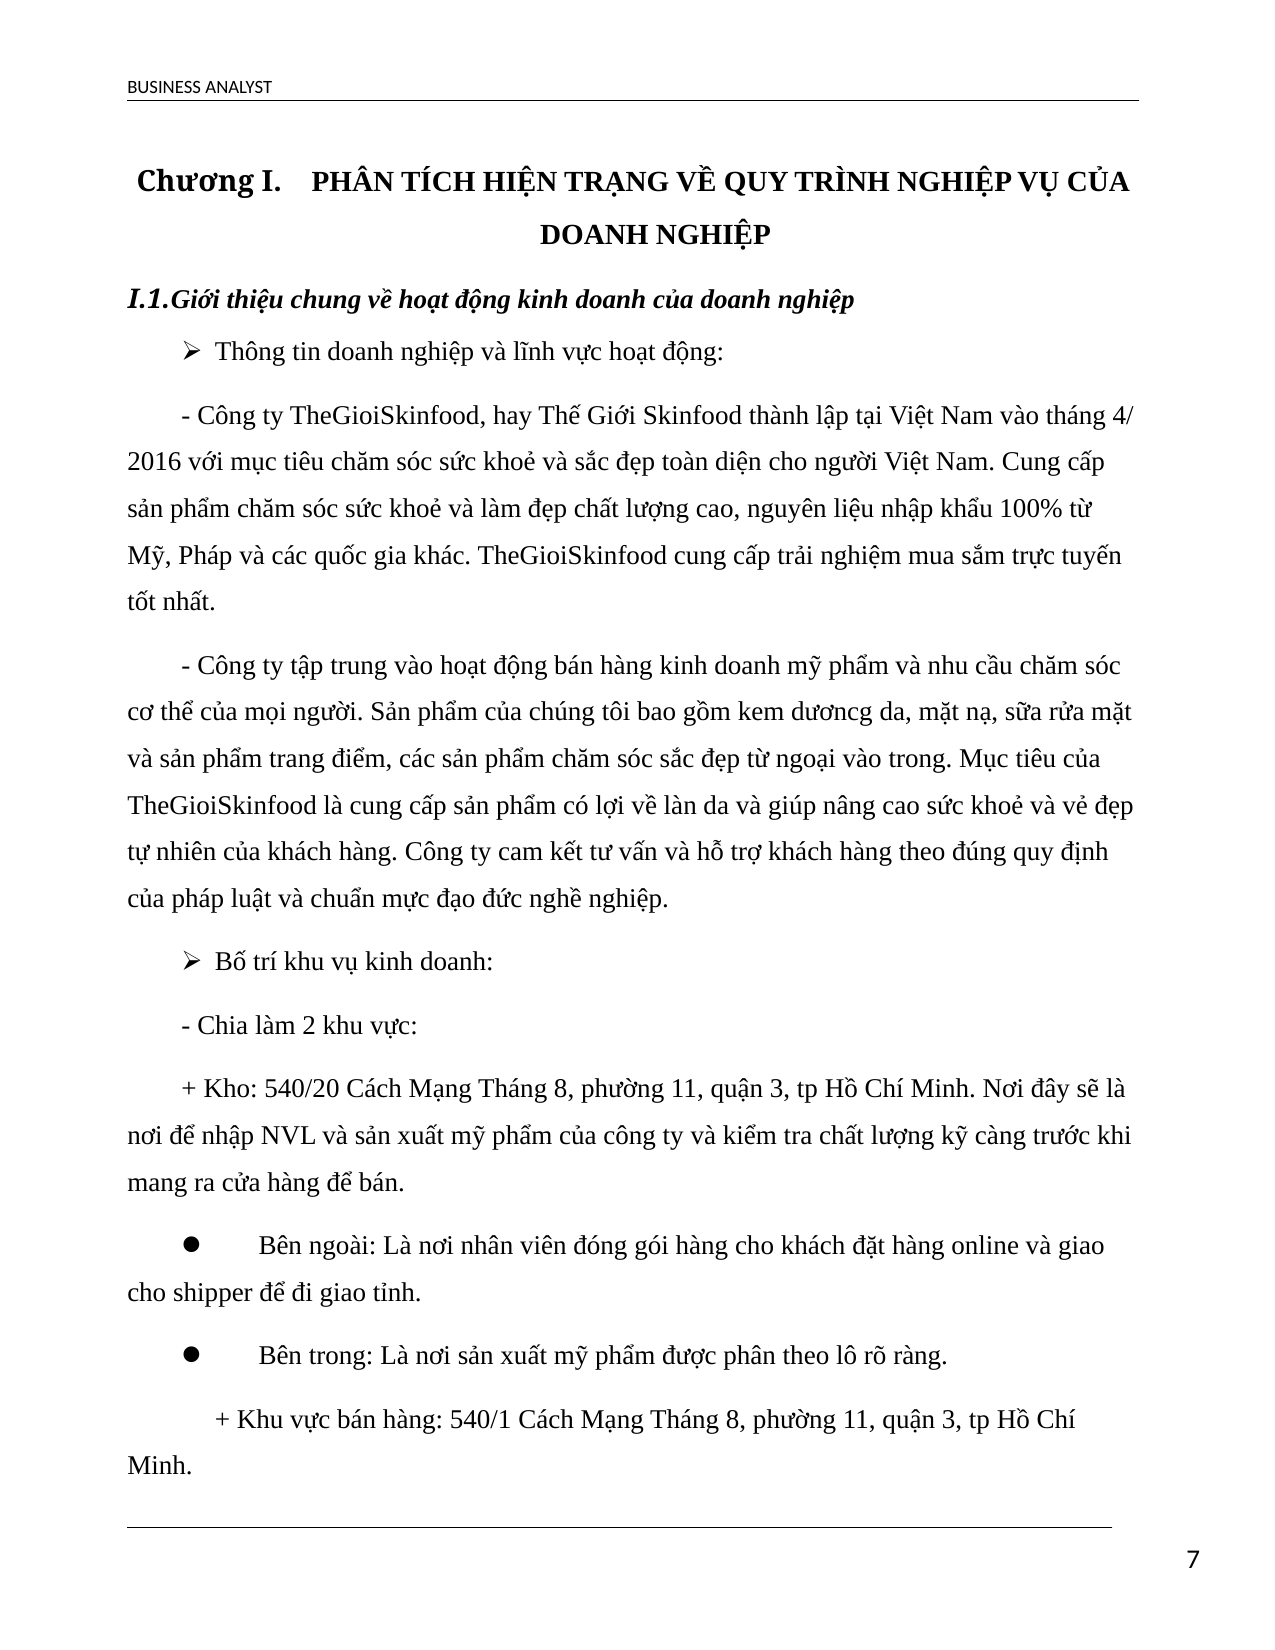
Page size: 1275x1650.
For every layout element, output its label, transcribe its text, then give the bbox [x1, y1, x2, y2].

text - Chia làm 2 khu vực: [127, 1009, 1139, 1040]
list Bên trong: Là nơi sản xuất mỹ phẩm được phân theo lô rõ ràng. [127, 1339, 1139, 1370]
list Thông tin doanh nghiệp và lĩnh vực hoạt động: [127, 335, 1139, 367]
text - Công ty TheGioiSkinfood, hay Thế Giới Skinfood thành lập tại Việt Nam vào tháng 4/ 2016 với mục tiêu chăm sóc sức khoẻ và sắc đẹp toàn diện cho người Việt Nam. Cung cấp sản phẩm chăm sóc sức khoẻ và làm đẹp chất lượng cao, nguyên liệu nhập khẩu 100% từ Mỹ, Pháp và các quốc gia khác. TheGioiSkinfood cung cấp trải nghiệm mua sắm trực tuyến tốt nhất. [127, 399, 1139, 617]
text + Khu vực bán hàng: 540/1 Cách Mạng Tháng 8, phường 11, quận 3, tp Hồ Chí Minh. [127, 1403, 1139, 1481]
text + Kho: 540/20 Cách Mạng Tháng 8, phường 11, quận 3, tp Hồ Chí Minh. Nơi đây sẽ là nơi để nhập NVL và sản xuất mỹ phẩm của công ty và kiểm tra chất lượng kỹ càng trước khi mang ra cửa hàng để bán. [127, 1072, 1139, 1197]
text - Công ty tập trung vào hoạt động bán hàng kinh doanh mỹ phẩm và nhu cầu chăm sóc cơ thể của mọi người. Sản phẩm của chúng tôi bao gồm kem dươncg da, mặt nạ, sữa rửa mặt và sản phẩm trang điểm, các sản phẩm chăm sóc sắc đẹp từ ngoại vào trong. Mục tiêu của TheGioiSkinfood là cung cấp sản phẩm có lợi về làn da và giúp nâng cao sức khoẻ và vẻ đẹp tự nhiên của khách hàng. Công ty cam kết tư vấn và hỗ trợ khách hàng theo đúng quy định của pháp luật và chuẩn mực đạo đức nghề nghiệp. [127, 649, 1139, 913]
subtitle PHÂN TÍCH HIỆN TRẠNG VỀ QUY TRÌNH NGHIỆP VỤ CỦA DOANH NGHIỆP [127, 161, 1139, 251]
list Bố trí khu vụ kinh doanh: [127, 946, 1139, 977]
subtitle Giới thiệu chung về hoạt động kinh doanh của doanh nghiệp [128, 280, 1139, 317]
list Bên ngoài: Là nơi nhân viên đóng gói hàng cho khách đặt hàng online và giao cho shipper để đi giao tỉnh. [127, 1229, 1139, 1307]
